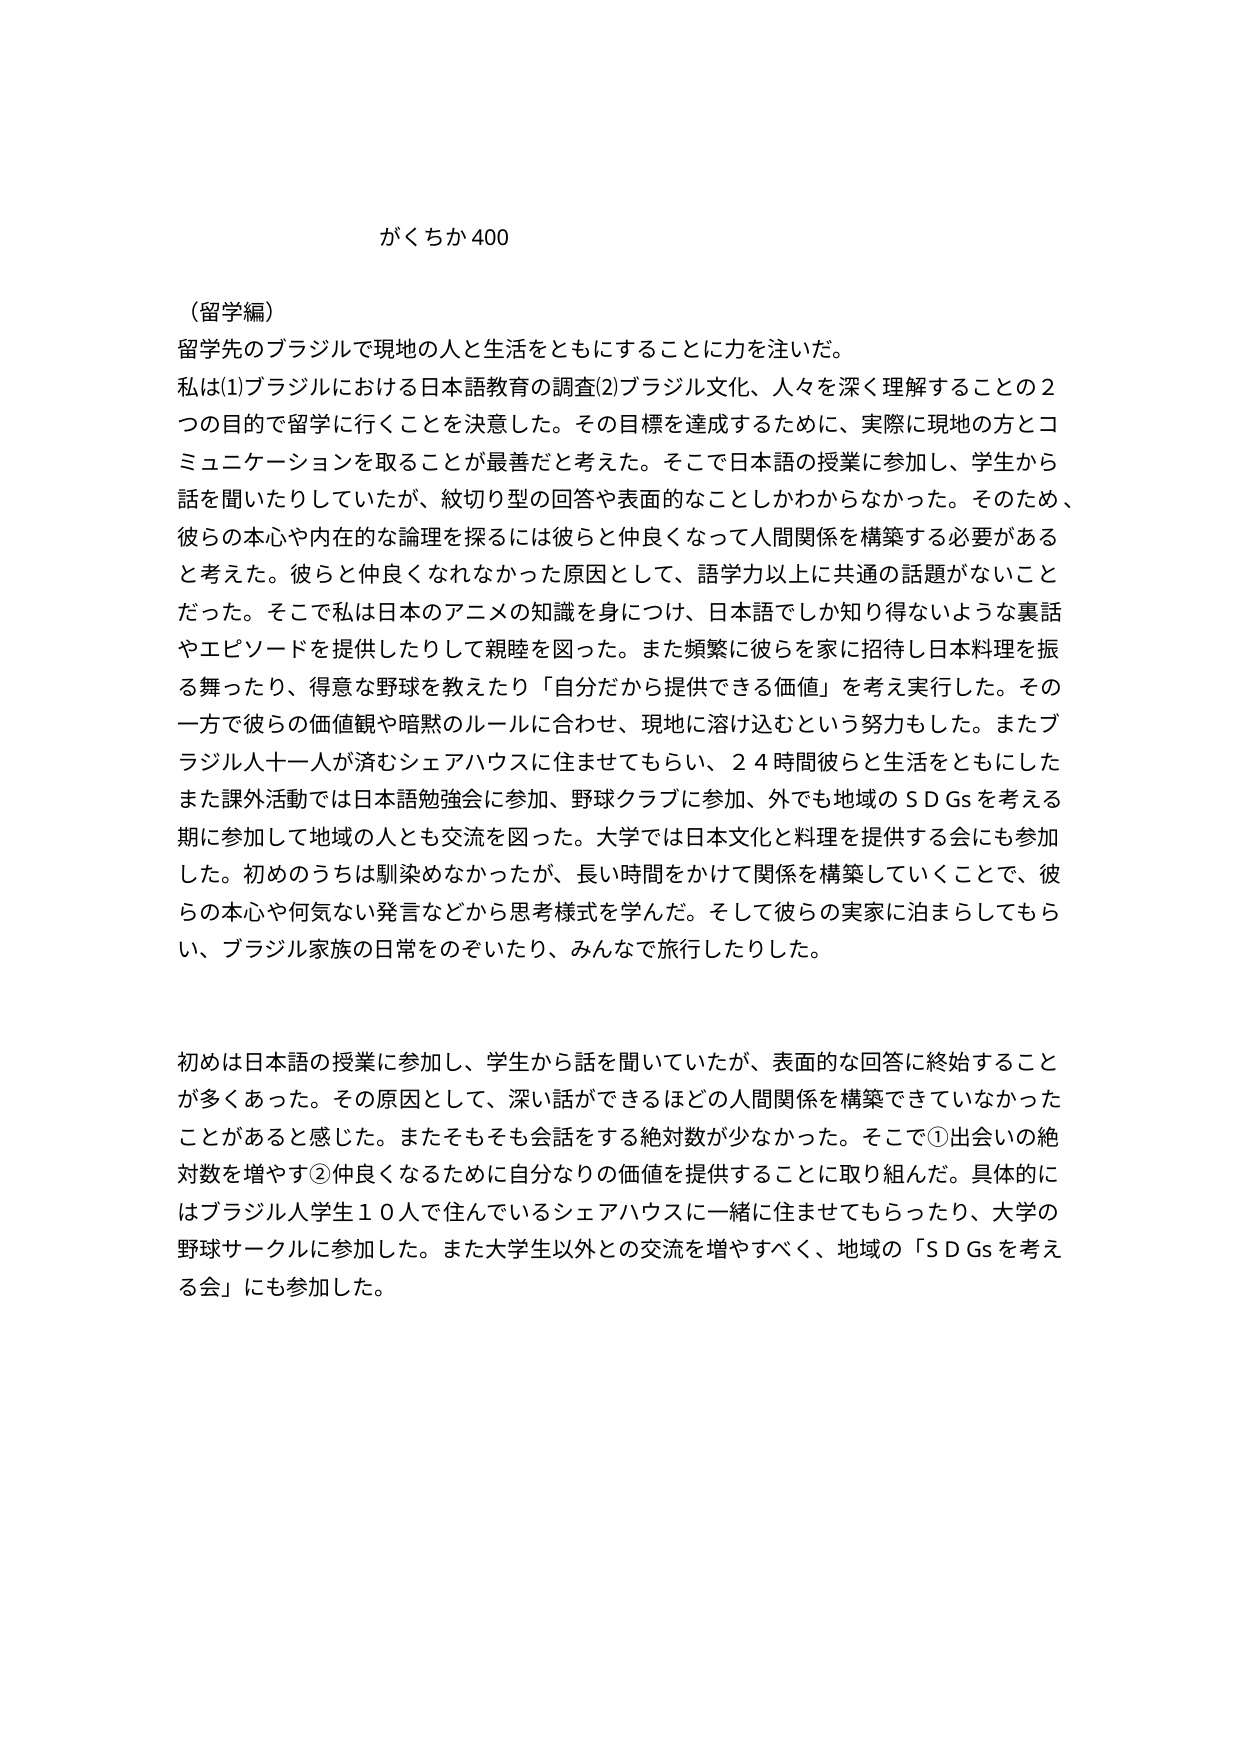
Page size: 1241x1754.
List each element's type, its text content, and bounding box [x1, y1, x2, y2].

text がくちか400 [177, 217, 1063, 254]
text 初めは日本語の授業に参加し、学生から話を聞いていたが、表面的な回答に終始することが多くあった。その原因として、深い話ができるほどの人間関係を構築できていなかったことがあると感じた。またそもそも会話をする絶対数が少なかった。そこで①出会いの絶対数を増やす②仲良くなるために自分なりの価値を提供することに取り組んだ。具体的にはブラジル人学生１０人で住んでいるシェアハウスに一緒に住ませてもらったり、大学の野球サークルに参加した。また大学生以外との交流を増やすべく、地域の「S D Gsを考える会」にも参加した。 [177, 1042, 1063, 1304]
text 私は⑴ブラジルにおける日本語教育の調査⑵ブラジル文化、人々を深く理解することの２つの目的で留学に行くことを決意した。その目標を達成するために、実際に現地の方とコミュニケーションを取ることが最善だと考えた。そこで日本語の授業に参加し、学生から話を聞いたりしていたが、紋切り型の回答や表面的なことしかわからなかった。そのため、彼らの本心や内在的な論理を探るには彼らと仲良くなって人間関係を構築する必要があると考えた。彼らと仲良くなれなかった原因として、語学力以上に共通の話題がないことだった。そこで私は日本のアニメの知識を身につけ、日本語でしか知り得ないような裏話やエピソードを提供したりして親睦を図った。また頻繁に彼らを家に招待し日本料理を振る舞ったり、得意な野球を教えたり「自分だから提供できる価値」を考え実行した。その一方で彼らの価値観や暗黙のルールに合わせ、現地に溶け込むという努力もした。またブラジル人十一人が済むシェアハウスに住ませてもらい、２４時間彼らと生活をともにした。また課外活動では日本語勉強会に参加、野球クラブに参加、外でも地域のS D Gsを考える期に参加して地域の人とも交流を図った。大学では日本文化と料理を提供する会にも参加した。初めのうちは馴染めなかったが、長い時間をかけて関係を構築していくことで、彼らの本心や何気ない発言などから思考様式を学んだ。そして彼らの実家に泊まらしてもらい、ブラジル家族の日常をのぞいたり、みんなで旅行したりした。 [177, 367, 1063, 967]
text （留学編） [177, 292, 1063, 329]
text 留学先のブラジルで現地の人と生活をともにすることに力を注いだ。 [177, 329, 1063, 367]
